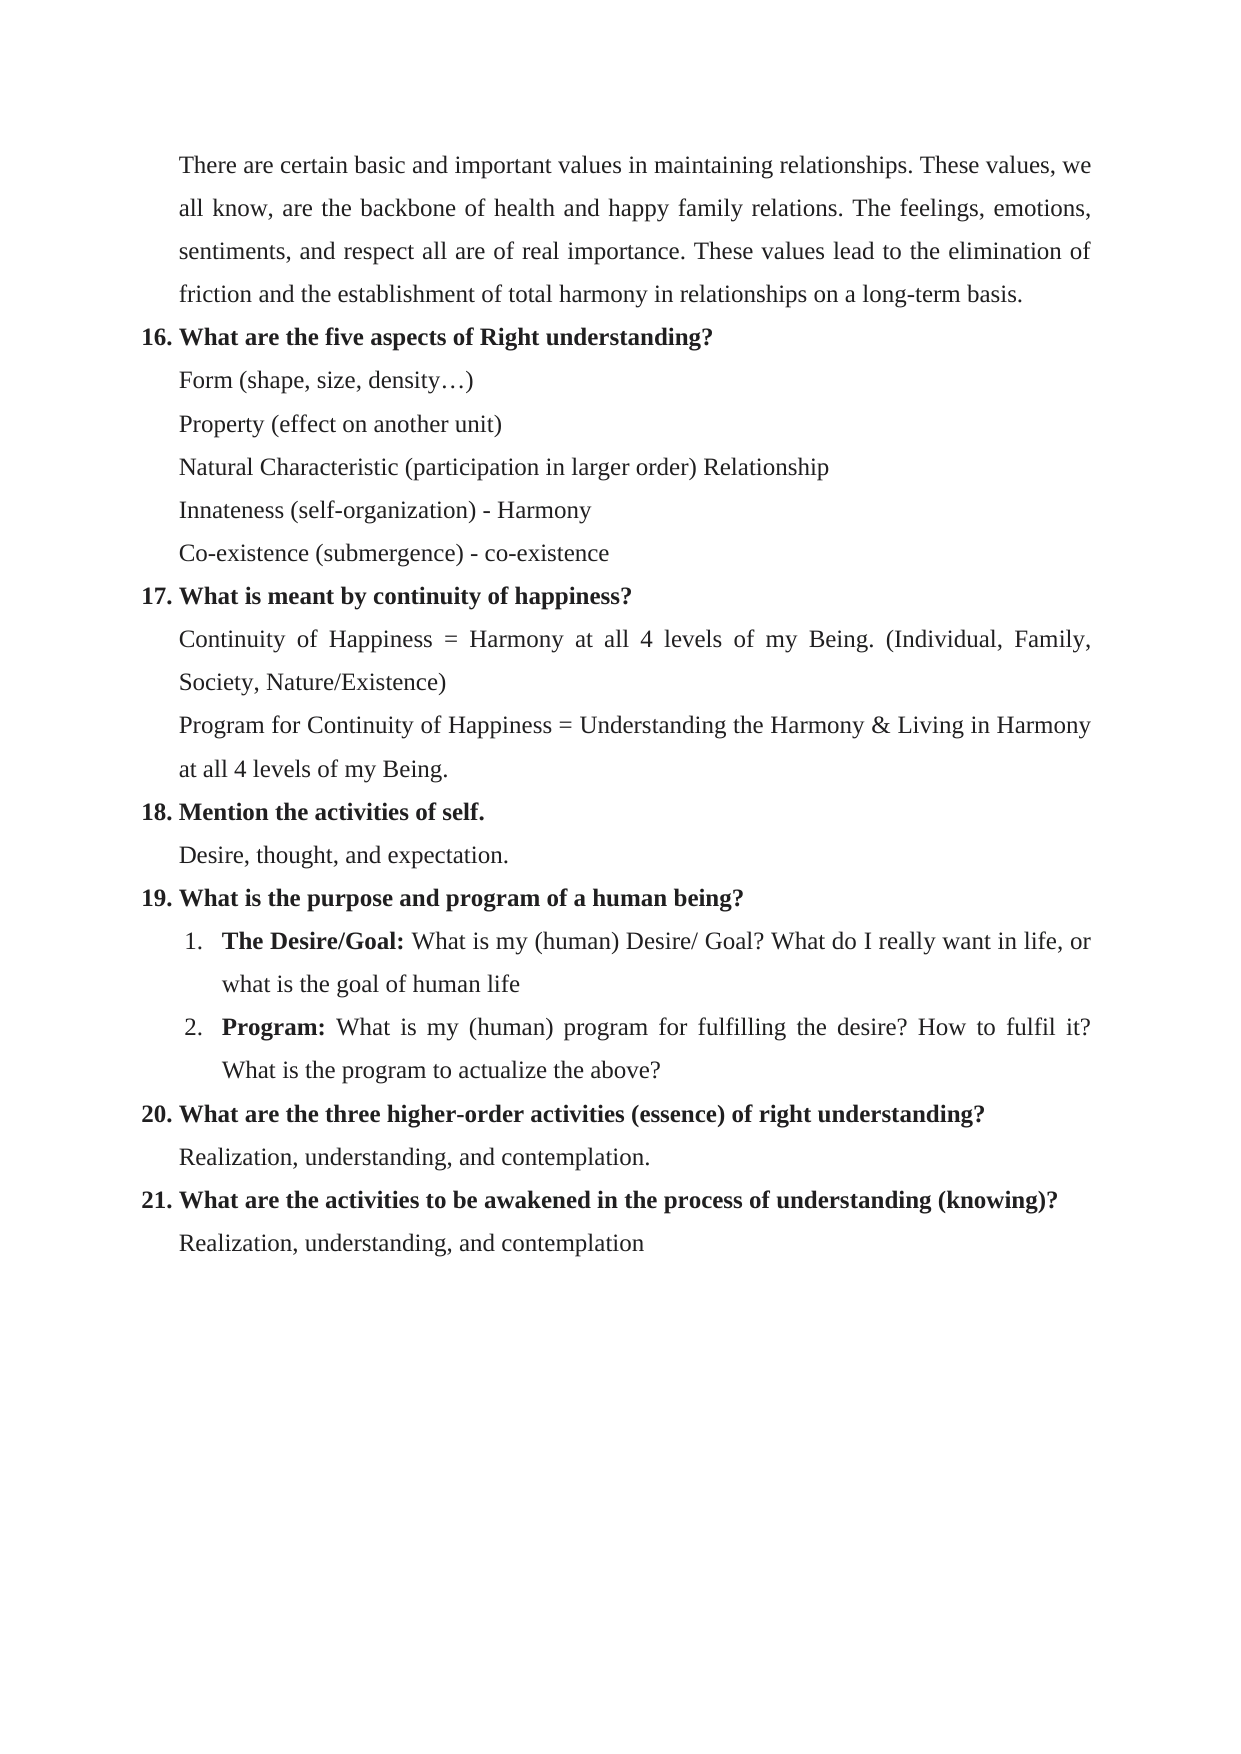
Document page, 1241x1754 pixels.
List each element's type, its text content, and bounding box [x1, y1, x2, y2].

list Realization, understanding, and contemplation. [178, 1142, 1093, 1171]
list Program: What is my (human) program for fulfilling the desire? How to fulfil it? What is the program to actualize the above? [184, 1012, 1093, 1084]
list Continuity of Happiness = Harmony at all 4 levels of my Being. (Individual, Family, Society, Nature/Existence) [178, 624, 1093, 696]
list What are the activities to be awakened in the process of understanding (knowing)? [141, 1185, 1093, 1214]
list Innateness (self-organization) - Harmony [178, 495, 1093, 524]
list There are certain basic and important values in maintaining relationships. These values, we all know, are the backbone of health and happy family relations. The feelings, emotions, sentiments, and respect all are of real importance. These values lead to the elimination of friction and the establishment of total harmony in relationships on a long-term basis. [178, 150, 1093, 308]
list Desire, thought, and expectation. [178, 840, 1093, 869]
list The Desire/Goal: What is my (human) Desire/ Goal? What do I really want in life, or what is the goal of human life [184, 926, 1093, 998]
list Form (shape, size, density…) [178, 366, 1093, 394]
list Program for Continuity of Happiness = Understanding the Harmony & Living in Harmony at all 4 levels of my Being. [178, 711, 1093, 782]
list What is meant by continuity of happiness? [141, 581, 1093, 610]
list Mention the activities of self. [141, 797, 1093, 826]
list Co-existence (submergence) - co-existence [178, 538, 1093, 567]
list Property (effect on another unit) [178, 409, 1093, 437]
list What is the purpose and program of a human being? [141, 883, 1093, 912]
list What are the three higher-order activities (essence) of right understanding? [141, 1099, 1093, 1127]
list Natural Characteristic (participation in larger order) Relationship [178, 452, 1093, 481]
list What are the five aspects of Right understanding? [141, 322, 1093, 351]
list Realization, understanding, and contemplation [178, 1228, 1093, 1257]
